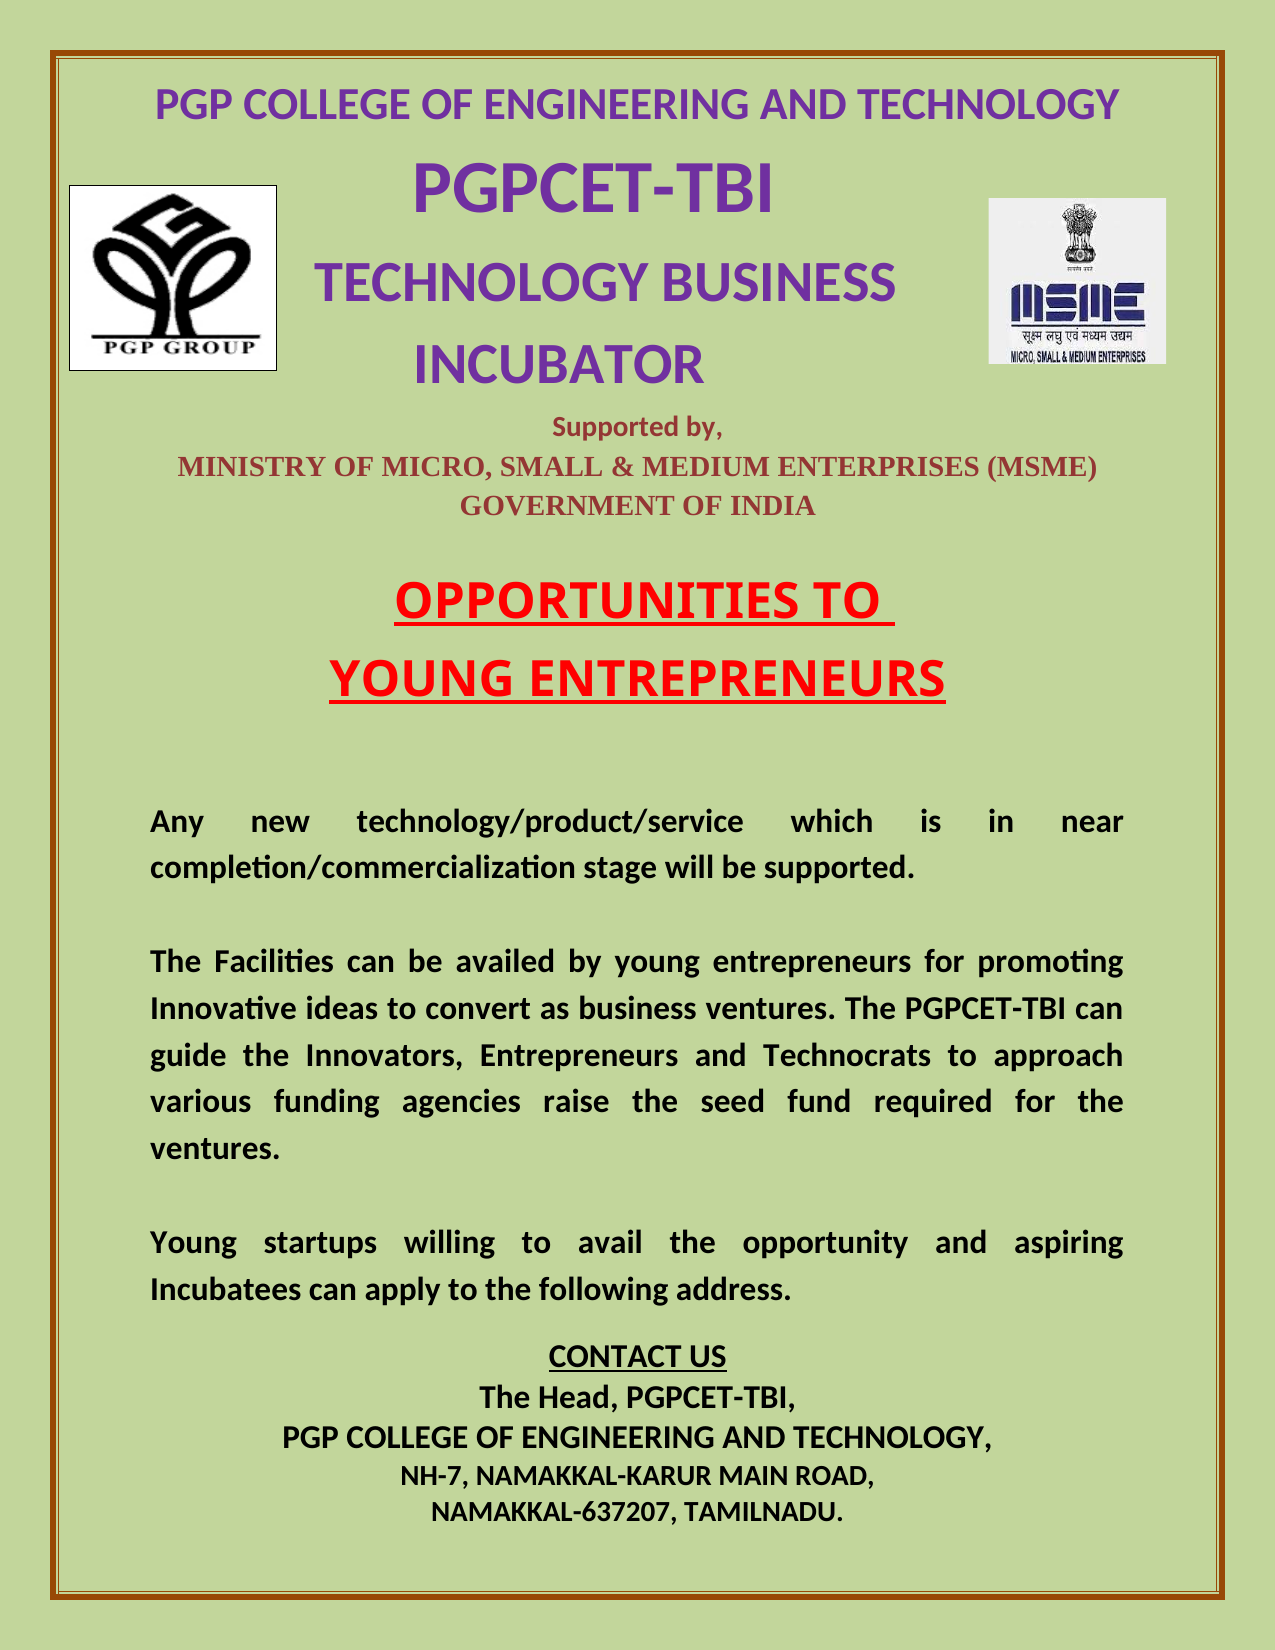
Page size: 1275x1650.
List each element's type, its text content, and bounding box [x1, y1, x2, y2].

text NH-7, NAMAKKAL-KARUR MAIN ROAD, [150, 1457, 1125, 1493]
picture [84, 192, 269, 363]
text OPPORTUNITIES TO [150, 565, 1125, 633]
text PGP COLLEGE OF ENGINEERING AND TECHNOLOGY, [150, 1417, 1125, 1457]
text MINISTRY OF MICRO, SMALL & MEDIUM ENTERPRISES (MSME) [150, 449, 1125, 483]
text NAMAKKAL-637207, TAMILNADU. [150, 1493, 1125, 1528]
text Any new technology/product/service which is in near completion/commercialization stage will be supported. [150, 800, 1125, 887]
text CONTACT US [150, 1335, 1125, 1376]
text Young startups willing to avail the opportunity and aspiring Incubatees can apply to the following address. [150, 1221, 1125, 1308]
text Supported by, [150, 408, 1125, 444]
text PGPCET-TBI [150, 139, 1125, 231]
text PGP COLLEGE OF ENGINEERING AND TECHNOLOGY [150, 75, 1125, 131]
text YOUNG ENTREPRENEURS [150, 643, 1125, 711]
text The Head, PGPCET-TBI, [150, 1376, 1125, 1417]
text GOVERNMENT OF INDIA [150, 488, 1125, 521]
text TECHNOLOGY BUSINESS INCUBATOR [150, 244, 1125, 398]
text The Facilities can be availed by young entrepreneurs for promoting Innovative ideas to convert as business ventures. The PGPCET-TBI can guide the Innovators, Entrepreneurs and Technocrats to approach various funding agencies raise the seed fund required for the ventures. [150, 940, 1125, 1168]
picture [988, 198, 1167, 364]
